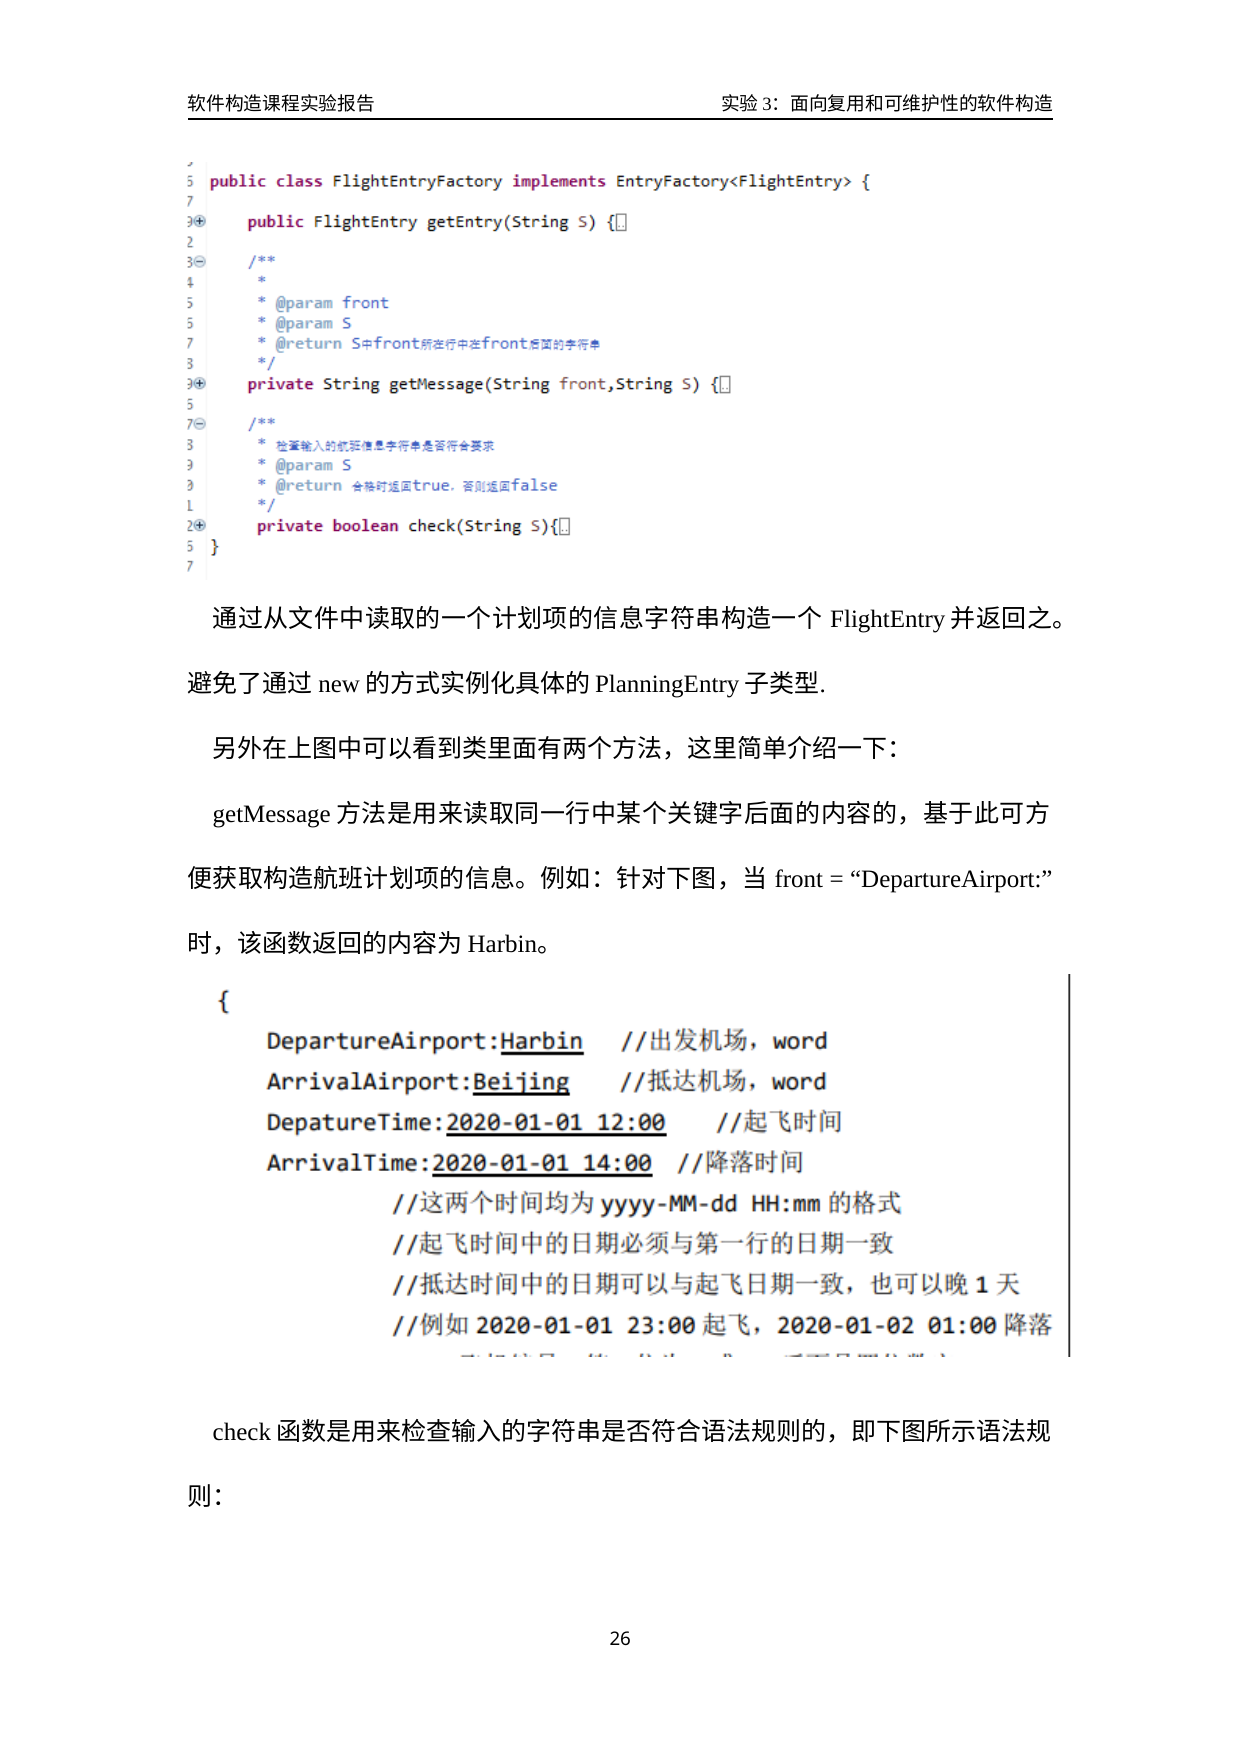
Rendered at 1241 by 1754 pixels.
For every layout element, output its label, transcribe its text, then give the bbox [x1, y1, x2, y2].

picture [209, 974, 1075, 1357]
text check函数是用来检查输入的字符串是否符合语法规则的，即下图所示语法规则： [187, 1397, 1053, 1527]
text getMessage方法是用来读取同一行中某个关键字后面的内容的，基于此可方便获取构造航班计划项的信息。例如：针对下图，当front = “DepartureAirport:”时，该函数返回的内容为Harbin。 [187, 779, 1053, 974]
text 通过从文件中读取的一个计划项的信息字符串构造一个FlightEntry并返回之。避免了通过 new的方式实例化具体的PlanningEntry子类型. [187, 584, 1053, 714]
text 另外在上图中可以看到类里面有两个方法，这里简单介绍一下： [187, 714, 1053, 779]
picture [187, 162, 1053, 580]
